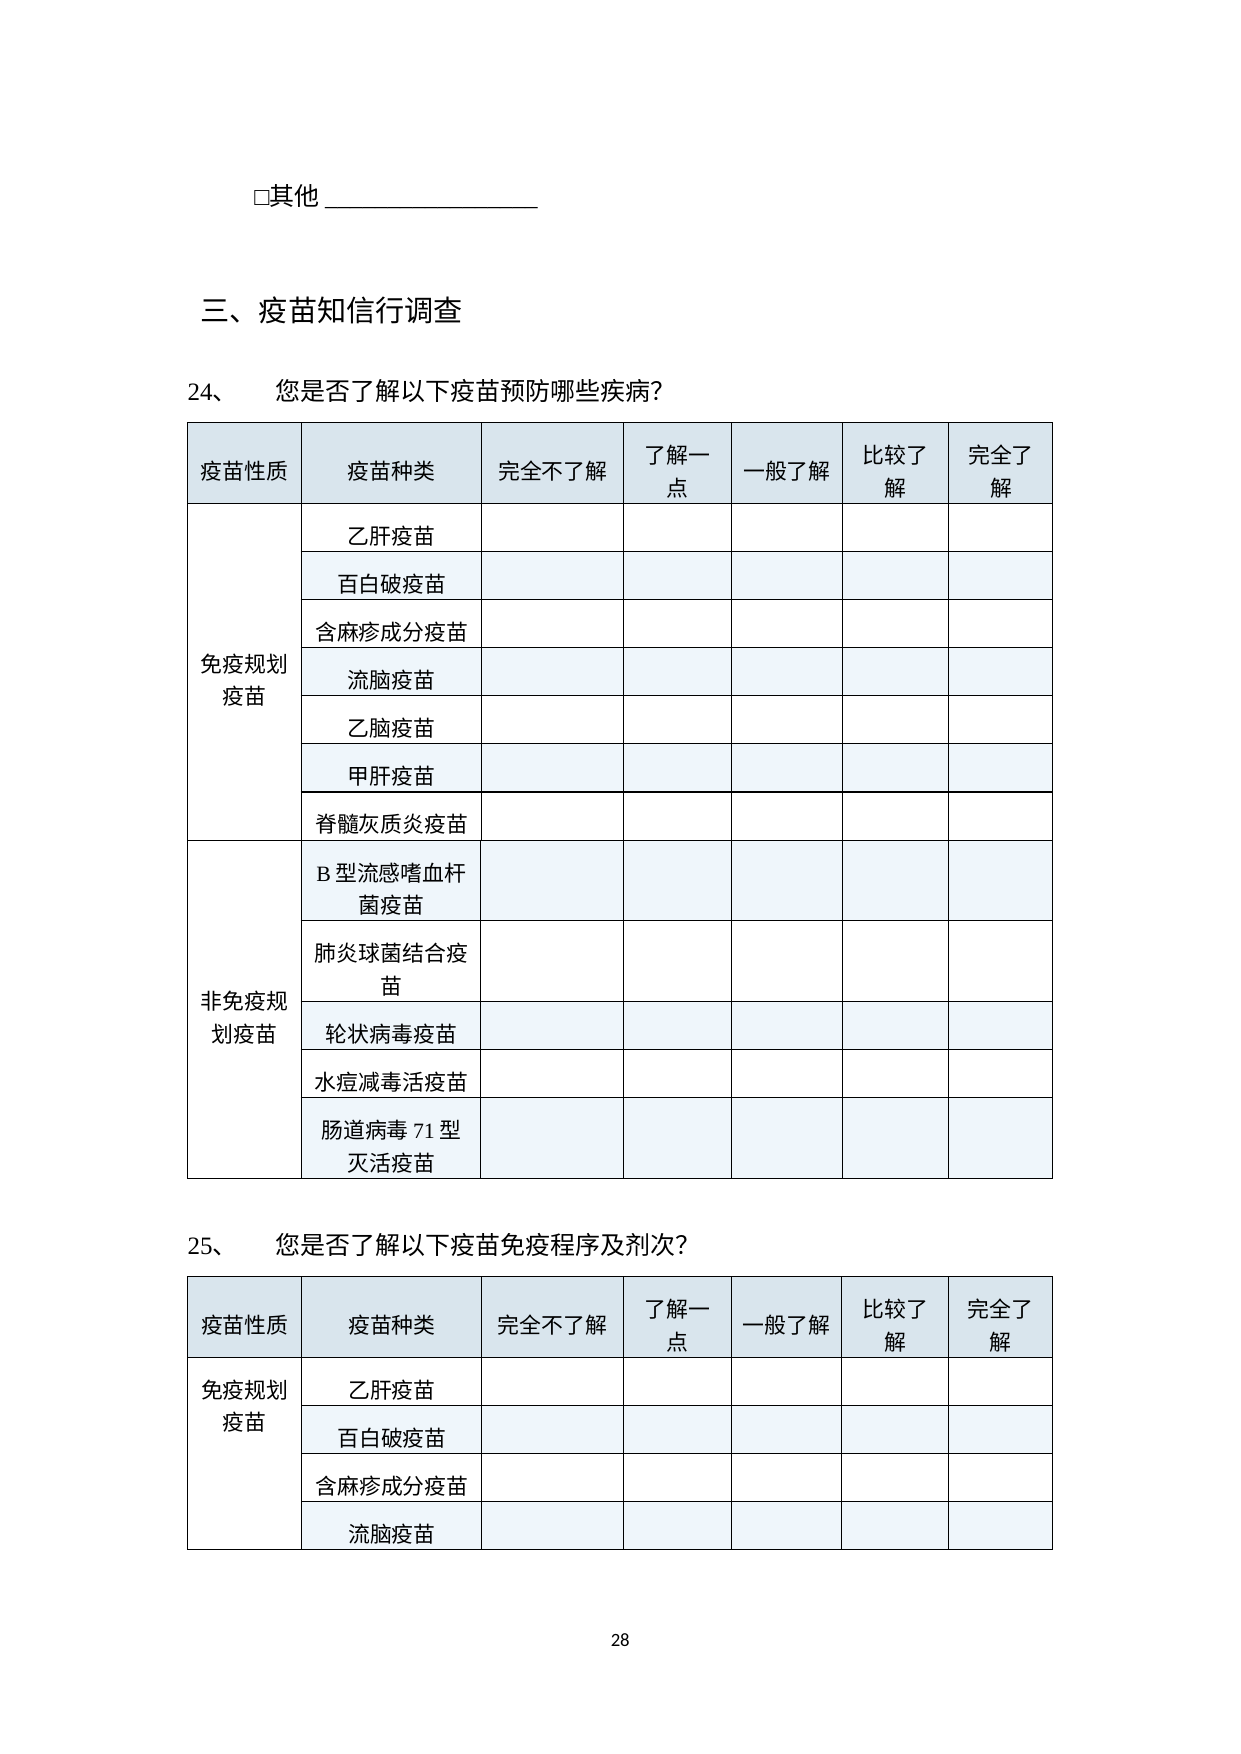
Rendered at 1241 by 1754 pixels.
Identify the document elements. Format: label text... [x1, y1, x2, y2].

list 您是否了解以下疫苗免疫程序及剂次？ [187, 1211, 1053, 1276]
table_cell [949, 921, 1052, 1001]
table_cell [842, 1358, 948, 1405]
table_header 疫苗种类 [302, 423, 481, 503]
table_cell [949, 793, 1052, 839]
table_cell [843, 504, 948, 551]
table_header 疫苗性质 [188, 423, 301, 503]
table_cell 肺炎球菌结合疫苗 [302, 921, 480, 1001]
table_cell [481, 1002, 623, 1049]
table_header 一般了解 [732, 1277, 841, 1357]
table_cell [481, 841, 623, 920]
table_cell 百白破疫苗 [302, 552, 481, 599]
table_cell 非免疫规划疫苗 [188, 841, 301, 1178]
table_cell 乙肝疫苗 [302, 504, 481, 551]
table_cell [949, 600, 1052, 647]
table_cell [482, 504, 623, 551]
table_cell B型流感嗜血杆菌疫苗 [302, 841, 480, 920]
table_cell [732, 1358, 841, 1405]
table_cell [949, 841, 1052, 920]
table_cell [732, 1502, 841, 1549]
table_cell [843, 744, 948, 791]
table_cell [732, 1454, 841, 1501]
table_cell [732, 1050, 842, 1097]
table_cell [949, 1358, 1052, 1405]
table_cell [624, 1002, 731, 1049]
table_header 一般了解 [732, 423, 842, 503]
table_cell [949, 1454, 1052, 1501]
table_cell [732, 1098, 842, 1178]
table_cell [482, 793, 623, 839]
table_cell [482, 744, 623, 791]
table_cell 流脑疫苗 [302, 648, 481, 695]
table_cell [624, 1098, 731, 1178]
table_cell [624, 1358, 731, 1405]
table_cell [732, 1406, 841, 1453]
table_cell 水痘减毒活疫苗 [302, 1050, 480, 1097]
table_header 完全了解 [949, 1277, 1052, 1357]
table_cell [481, 1098, 623, 1178]
text □其他 _________________ [200, 162, 1053, 227]
table_cell [624, 1502, 731, 1549]
table_cell [949, 648, 1052, 695]
table_cell [949, 744, 1052, 791]
table_cell [843, 696, 948, 743]
table_cell [842, 1502, 948, 1549]
table_cell [624, 696, 731, 743]
table_cell [732, 744, 842, 791]
list 三、疫苗知信行调查 [200, 276, 1053, 341]
table_cell 乙肝疫苗 [302, 1358, 481, 1405]
table_cell [732, 1002, 842, 1049]
table_header 疫苗种类 [302, 1277, 481, 1357]
table_cell [624, 552, 731, 599]
table_cell [949, 1050, 1052, 1097]
table_cell [949, 552, 1052, 599]
table_cell [482, 1454, 623, 1501]
table_cell [843, 1002, 948, 1049]
table_cell [624, 1050, 731, 1097]
table_cell 轮状病毒疫苗 [302, 1002, 480, 1049]
table_cell [732, 921, 842, 1001]
table_cell [624, 841, 731, 920]
table_cell 乙脑疫苗 [302, 696, 481, 743]
table_cell [732, 793, 842, 839]
table_cell [843, 921, 948, 1001]
table_cell [482, 1502, 623, 1549]
list 您是否了解以下疫苗预防哪些疾病？ [187, 357, 1053, 422]
table_cell [949, 504, 1052, 551]
table_cell 甲肝疫苗 [302, 744, 481, 791]
table_cell [843, 600, 948, 647]
table_cell [482, 600, 623, 647]
table_header 完全不了解 [482, 423, 623, 503]
table_cell [732, 648, 842, 695]
table_cell [624, 648, 731, 695]
table_cell [624, 921, 731, 1001]
table_header 了解一点 [624, 1277, 731, 1357]
table_cell [842, 1454, 948, 1501]
table_cell 免疫规划疫苗 [188, 1358, 301, 1549]
table_header 了解一点 [624, 423, 731, 503]
table_header 疫苗性质 [188, 1277, 301, 1357]
table_cell [624, 600, 731, 647]
table_cell [624, 1454, 731, 1501]
table_cell [624, 793, 731, 839]
table_cell [732, 696, 842, 743]
table_cell [482, 552, 623, 599]
table_cell [949, 696, 1052, 743]
table_cell [482, 648, 623, 695]
table_cell [732, 841, 842, 920]
table_cell 含麻疹成分疫苗 [302, 1454, 481, 1501]
table_cell [843, 552, 948, 599]
table_cell [732, 600, 842, 647]
table_cell [624, 1406, 731, 1453]
table_header 比较了解 [842, 1277, 948, 1357]
table_cell [949, 1502, 1052, 1549]
table_header 完全不了解 [482, 1277, 623, 1357]
table_cell 脊髓灰质炎疫苗 [302, 793, 481, 839]
table_cell [624, 744, 731, 791]
table_cell [624, 504, 731, 551]
table_cell [481, 1050, 623, 1097]
table_cell [843, 1050, 948, 1097]
table_cell [843, 648, 948, 695]
table_cell [949, 1406, 1052, 1453]
table_cell [732, 504, 842, 551]
table_cell [842, 1406, 948, 1453]
table_cell 流脑疫苗 [302, 1502, 481, 1549]
table_cell 免疫规划疫苗 [188, 504, 301, 839]
table_cell [482, 1406, 623, 1453]
table_header 完全了解 [949, 423, 1052, 503]
table_cell [949, 1098, 1052, 1178]
table_header 比较了解 [843, 423, 948, 503]
table_cell 含麻疹成分疫苗 [302, 600, 481, 647]
table_cell 百白破疫苗 [302, 1406, 481, 1453]
table_cell [949, 1002, 1052, 1049]
table_cell [843, 841, 948, 920]
table_cell [843, 793, 948, 839]
table_cell [482, 1358, 623, 1405]
table_cell [732, 552, 842, 599]
table_cell [482, 696, 623, 743]
table_cell 肠道病毒71型灭活疫苗 [302, 1098, 480, 1178]
table_cell [481, 921, 623, 1001]
table_cell [843, 1098, 948, 1178]
